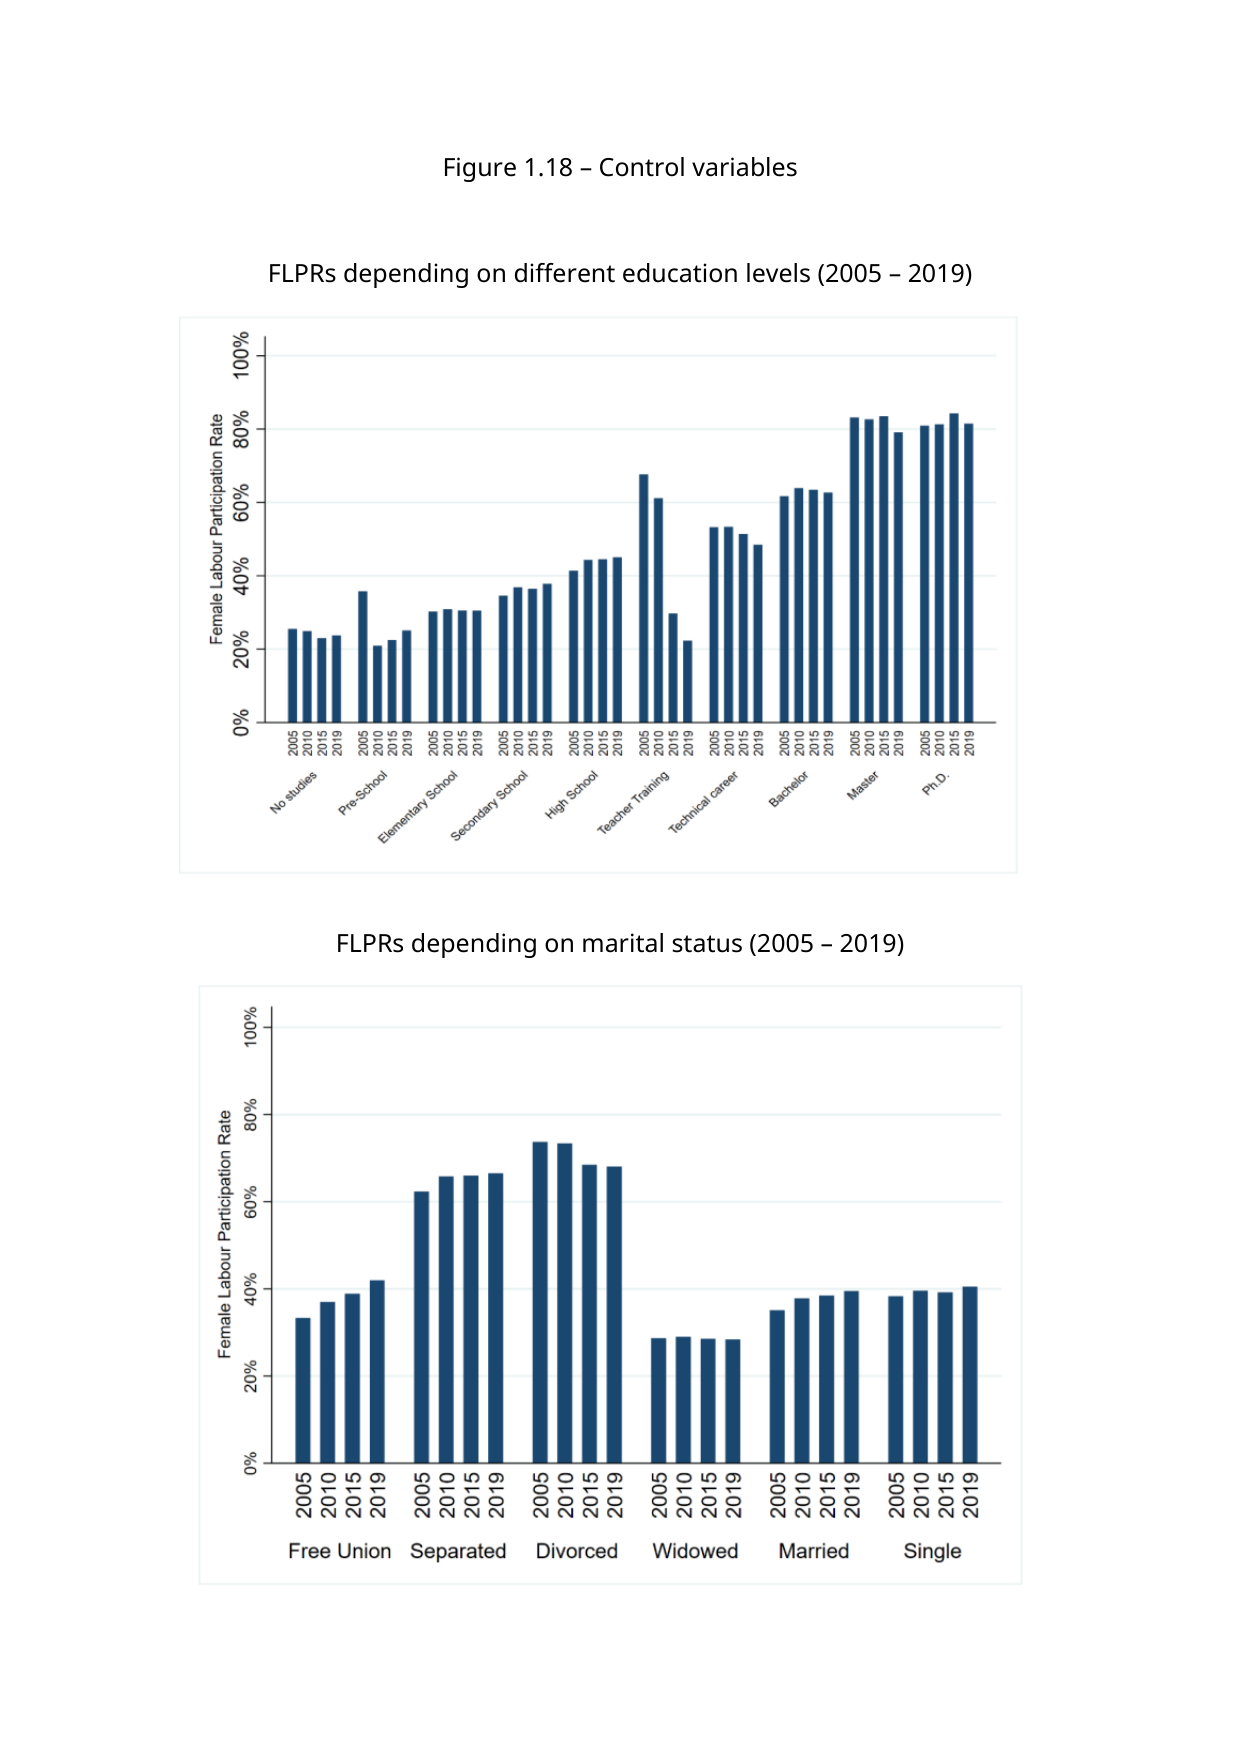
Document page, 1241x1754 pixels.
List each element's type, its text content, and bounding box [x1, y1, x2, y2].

text FLPRs depending on different education levels (2005 – 2019) [150, 256, 1090, 290]
picture [190, 980, 1031, 1589]
text Figure 1.18 – Control variables [150, 150, 1090, 184]
text FLPRs depending on marital status (2005 – 2019) [150, 925, 1090, 959]
picture [163, 308, 1032, 877]
